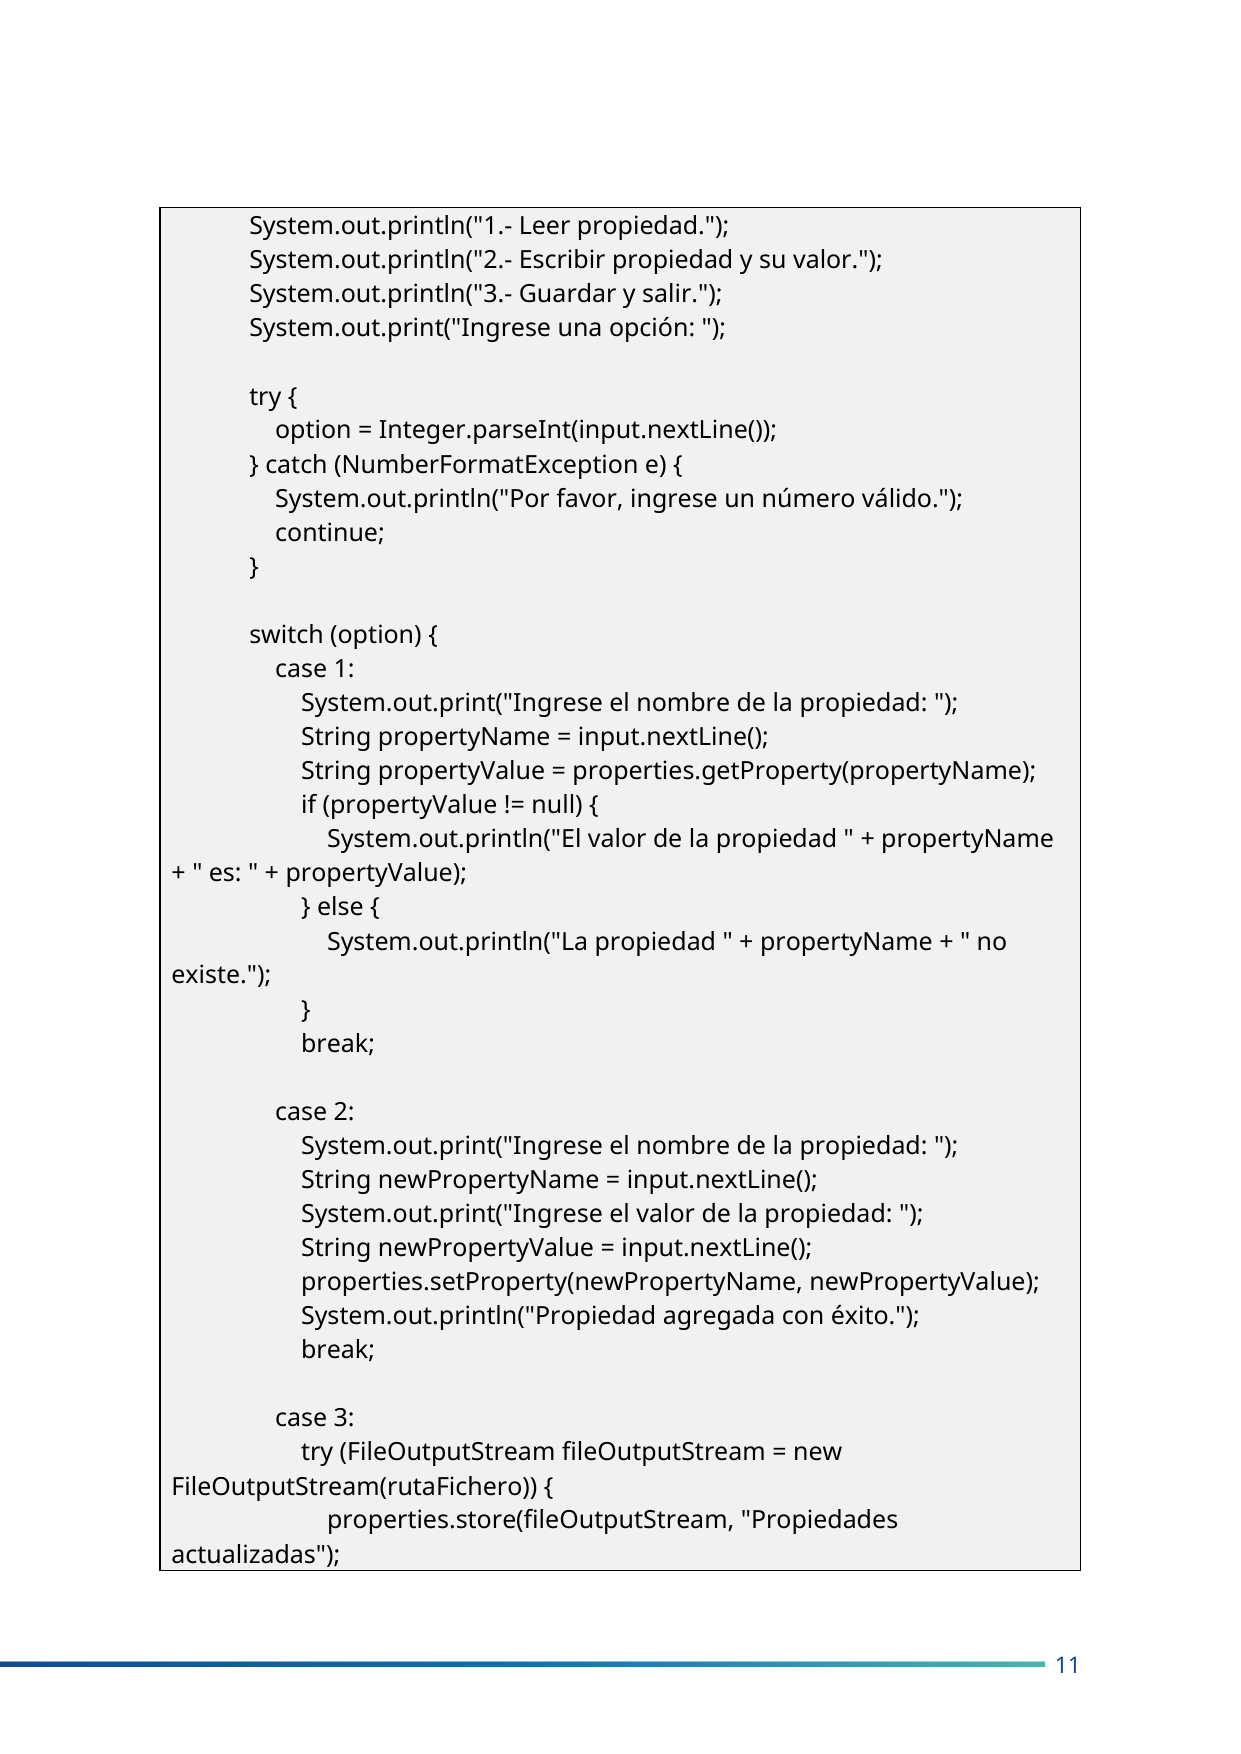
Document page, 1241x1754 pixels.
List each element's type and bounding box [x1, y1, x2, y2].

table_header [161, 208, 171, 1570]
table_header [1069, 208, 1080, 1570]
picture [0, 1661, 1046, 1667]
